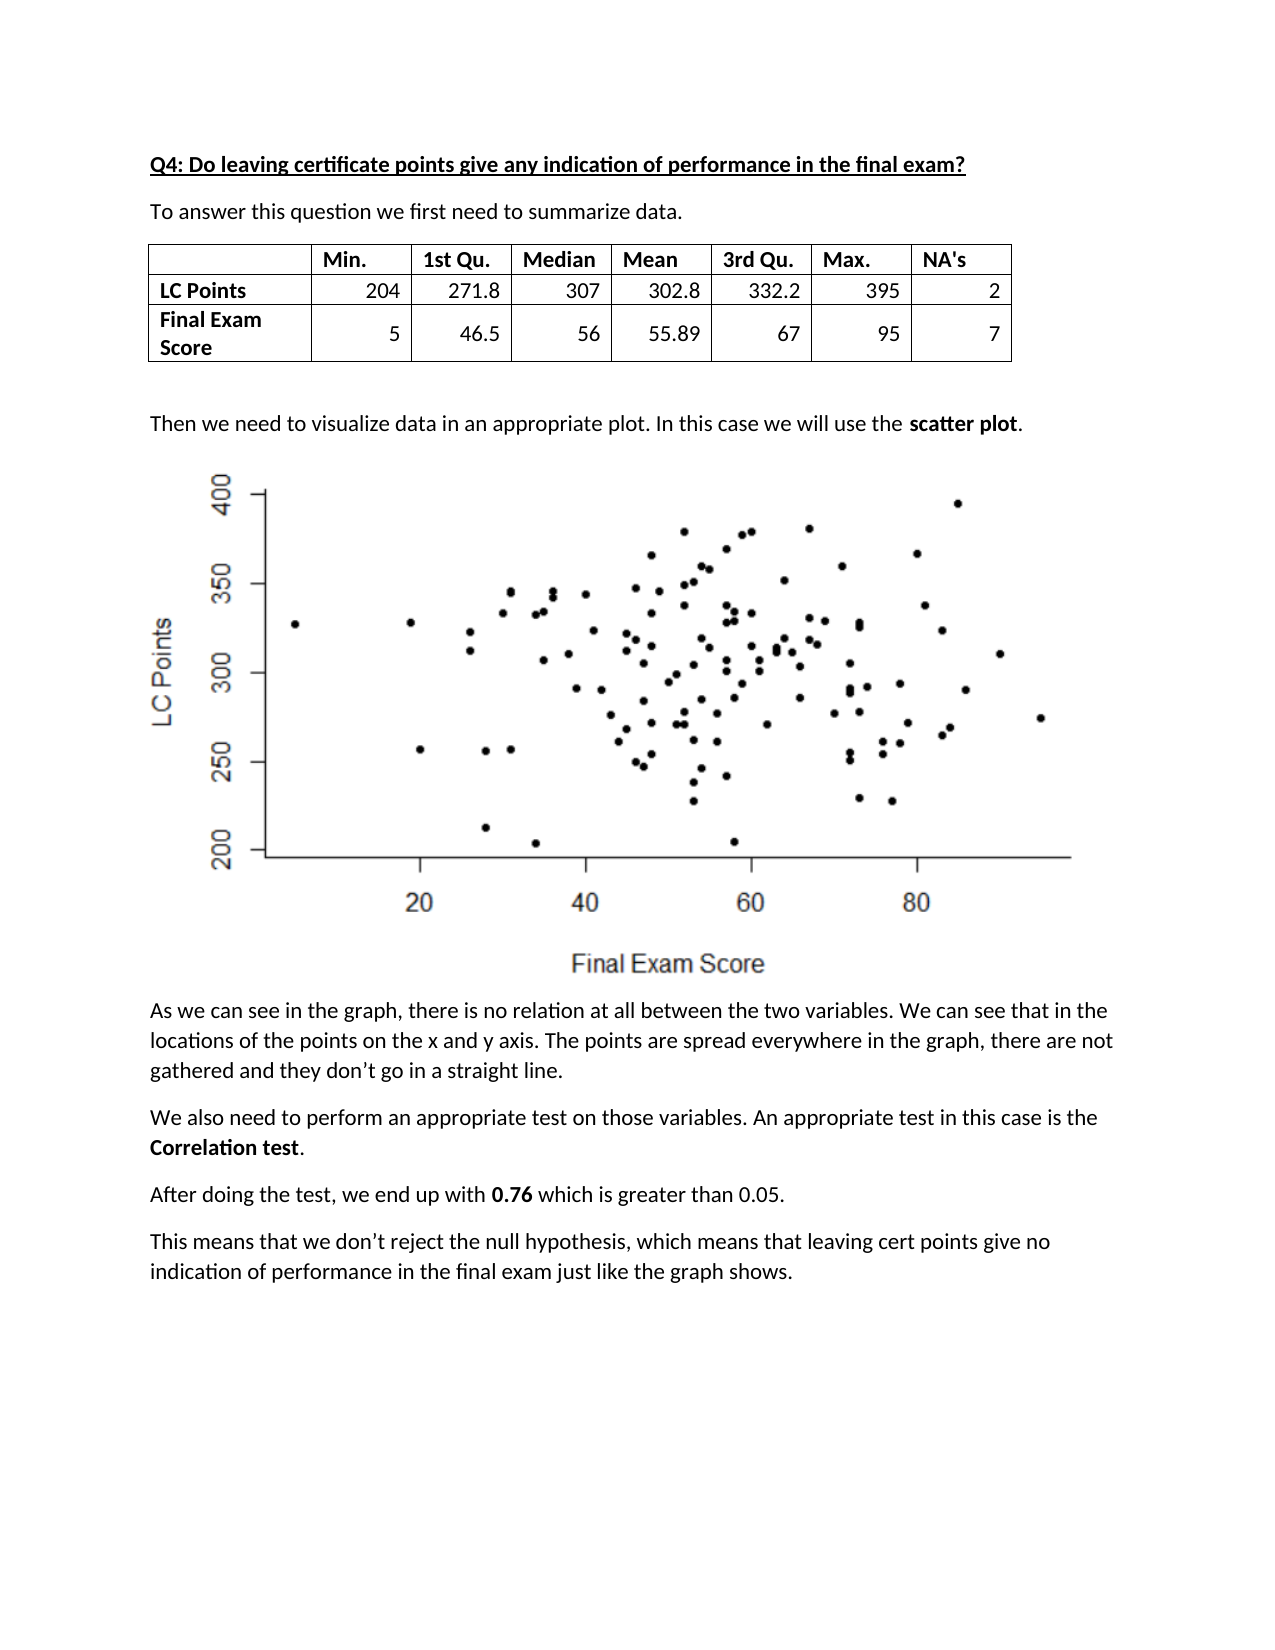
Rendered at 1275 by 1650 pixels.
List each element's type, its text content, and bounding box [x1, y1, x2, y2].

text This means that we don’t reject the null hypothesis, which means that leaving cert points give no indication of performance in the final exam just like the graph shows. [150, 1227, 1125, 1285]
table_cell 67 [712, 305, 811, 361]
table_cell 332.2 [712, 275, 811, 304]
table_cell 307 [512, 275, 611, 304]
table_header 1st Qu. [412, 245, 511, 274]
text As we can see in the graph, there is no relation at all between the two variables. We can see that in the locations of the points on the x and y axis. The points are spread everywhere in the graph, there are not gathered and they don’t go in a straight line. [150, 996, 1125, 1084]
table_header NA's [912, 245, 1011, 274]
text We also need to perform an appropriate test on those variables. An appropriate test in this case is the Correlation test. [150, 1103, 1125, 1161]
table_header 3rd Qu. [712, 245, 811, 274]
picture [150, 455, 1078, 977]
table_cell 302.8 [612, 275, 711, 304]
table_cell Final Exam Score [149, 305, 311, 361]
table_cell 55.89 [612, 305, 711, 361]
table_cell 7 [912, 305, 1011, 361]
table_cell 5 [312, 305, 411, 361]
table_cell 56 [512, 305, 611, 361]
table_cell 271.8 [412, 275, 511, 304]
table_header [149, 245, 311, 274]
text To answer this question we first need to summarize data. [150, 197, 1125, 225]
table_cell 46.5 [412, 305, 511, 361]
table_cell 395 [812, 275, 911, 304]
text After doing the test, we end up with 0.76 which is greater than 0.05. [150, 1180, 1125, 1208]
text Then we need to visualize data in an appropriate plot. In this case we will use the scatter plot. [150, 409, 1125, 437]
table_cell 204 [312, 275, 411, 304]
text Q4: Do leaving certificate points give any indication of performance in the final exam? [150, 150, 1125, 178]
table_header Min. [312, 245, 411, 274]
table_header Mean [612, 245, 711, 274]
table_header Median [512, 245, 611, 274]
table_cell 2 [912, 275, 1011, 304]
table_header Max. [812, 245, 911, 274]
table_cell LC Points [149, 275, 311, 304]
table_cell 95 [812, 305, 911, 361]
